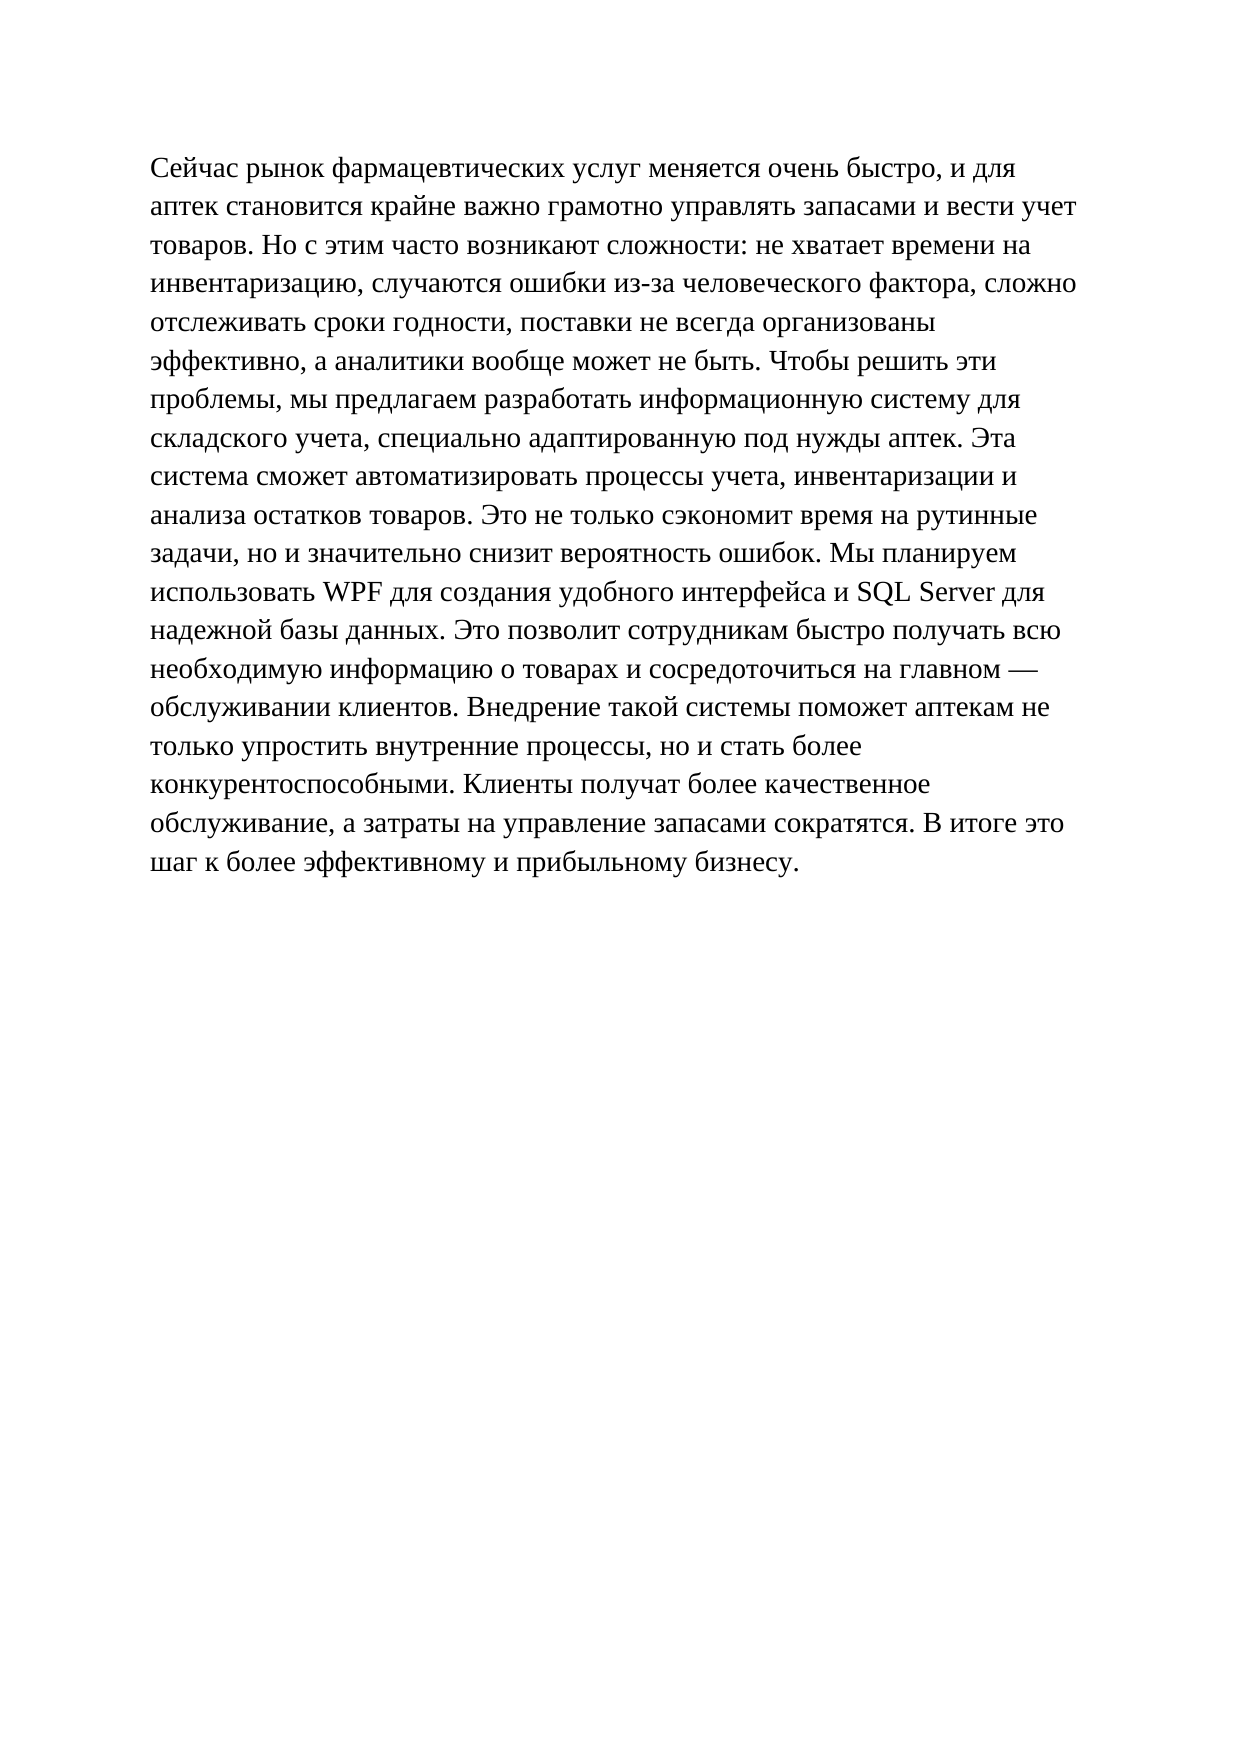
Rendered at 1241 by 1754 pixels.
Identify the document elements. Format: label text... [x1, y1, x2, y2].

text Сейчас рынок фармацевтических услуг меняется очень быстро, и для аптек становится крайне важно грамотно управлять запасами и вести учет товаров. Но с этим часто возникают сложности: не хватает времени на инвентаризацию, случаются ошибки из-за человеческого фактора, сложно отслеживать сроки годности, поставки не всегда организованы эффективно, а аналитики вообще может не быть. Чтобы решить эти проблемы, мы предлагаем разработать информационную систему для складского учета, специально адаптированную под нужды аптек. Эта система сможет автоматизировать процессы учета, инвентаризации и анализа остатков товаров. Это не только сэкономит время на рутинные задачи, но и значительно снизит вероятность ошибок. Мы планируем использовать WPF для создания удобного интерфейса и SQL Server для надежной базы данных. Это позволит сотрудникам быстро получать всю необходимую информацию о товарах и сосредоточиться на главном — обслуживании клиентов. Внедрение такой системы поможет аптекам не только упростить внутренние процессы, но и стать более конкурентоспособными. Клиенты получат более качественное обслуживание, а затраты на управление запасами сократятся. В итоге это шаг к более эффективному и прибыльному бизнесу. [150, 150, 1090, 877]
